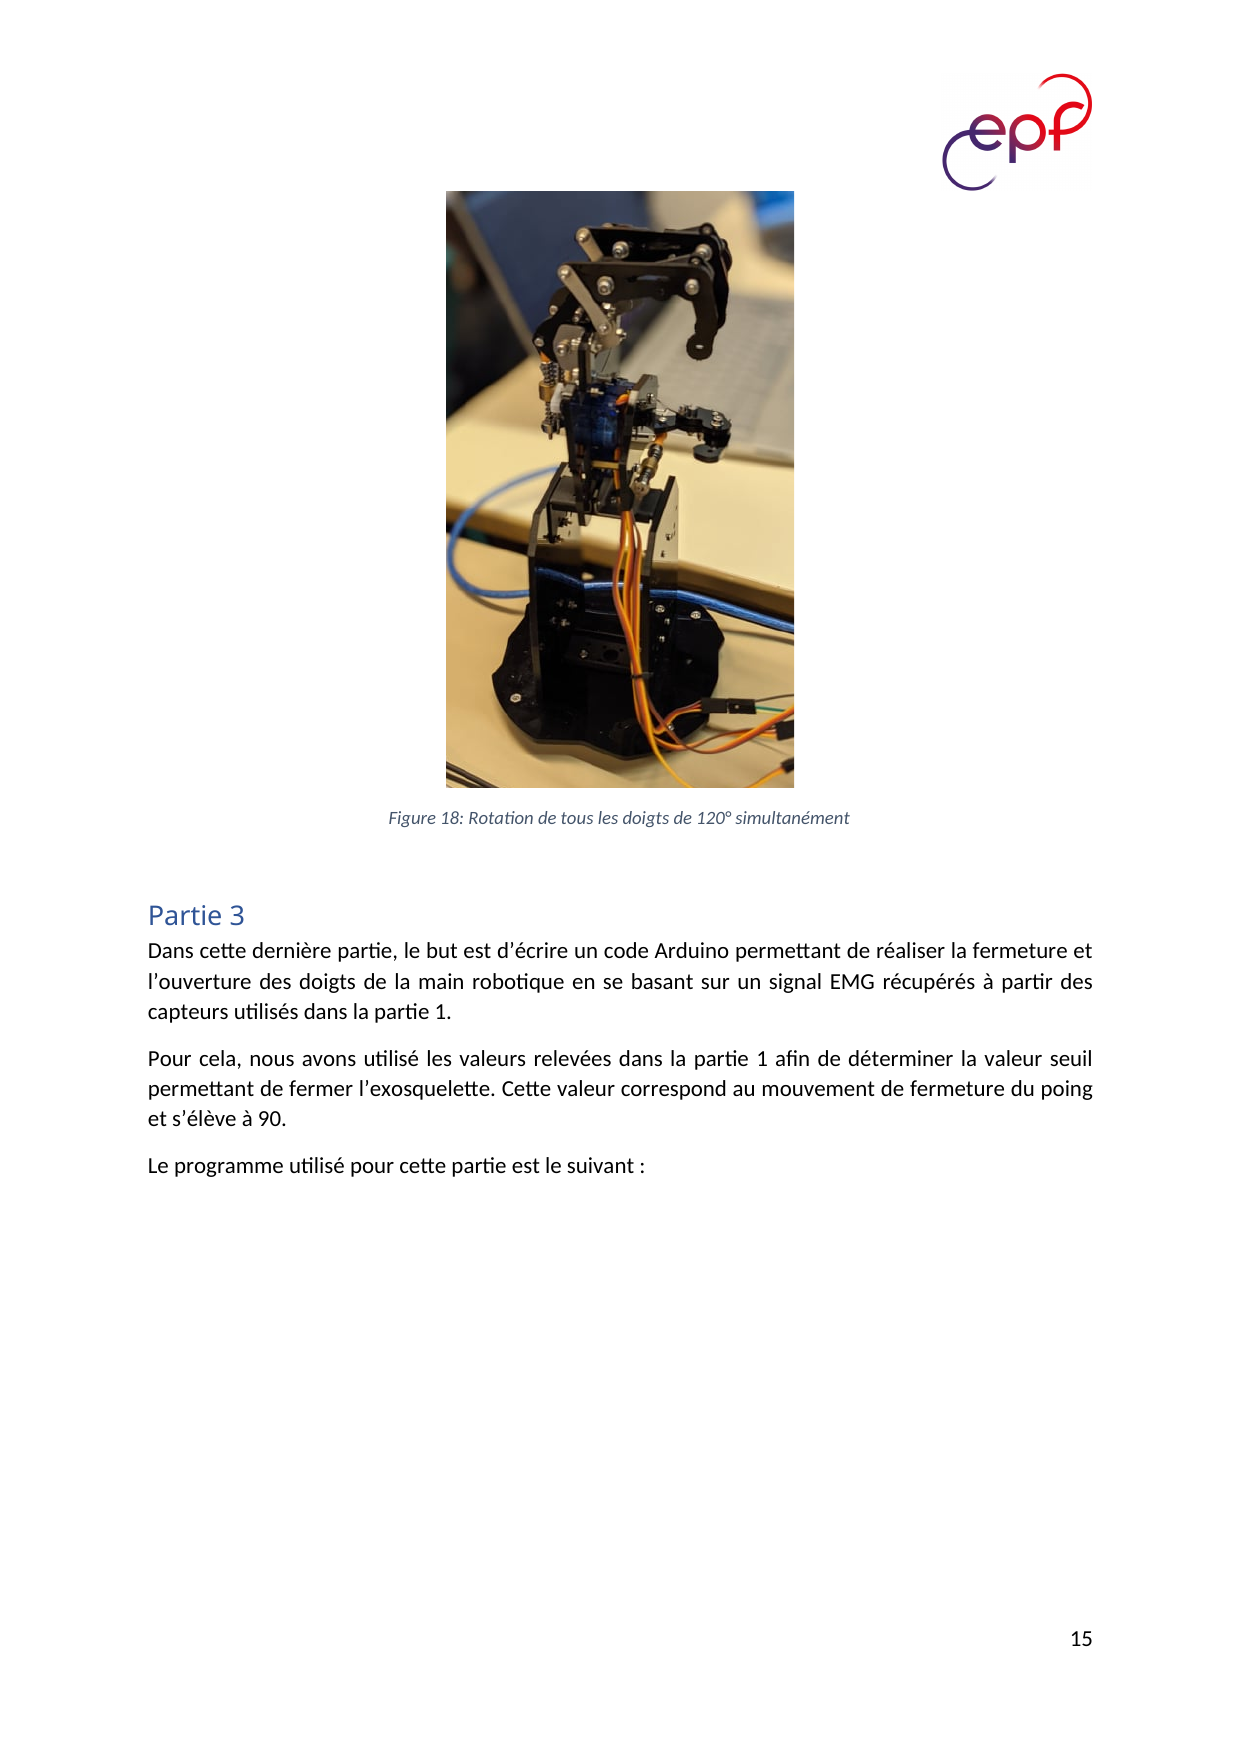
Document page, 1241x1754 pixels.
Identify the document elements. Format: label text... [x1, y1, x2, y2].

text Figure 18: Rotation de tous les doigts de 120° simultanément [148, 806, 1093, 829]
picture [941, 73, 1093, 191]
text Dans cette dernière partie, le but est d’écrire un code Arduino permettant de réaliser la fermeture et l’ouverture des doigts de la main robotique en se basant sur un signal EMG récupérés à partir des capteurs utilisés dans la partie 1. [148, 937, 1093, 1025]
picture [446, 191, 795, 788]
text Pour cela, nous avons utilisé les valeurs relevées dans la partie 1 afin de déterminer la valeur seuil permettant de fermer l’exosquelette. Cette valeur correspond au mouvement de fermeture du poing et s’élève à 90. [148, 1044, 1093, 1132]
subtitle Partie 3 [148, 897, 1093, 934]
text Le programme utilisé pour cette partie est le suivant : [148, 1151, 1093, 1179]
